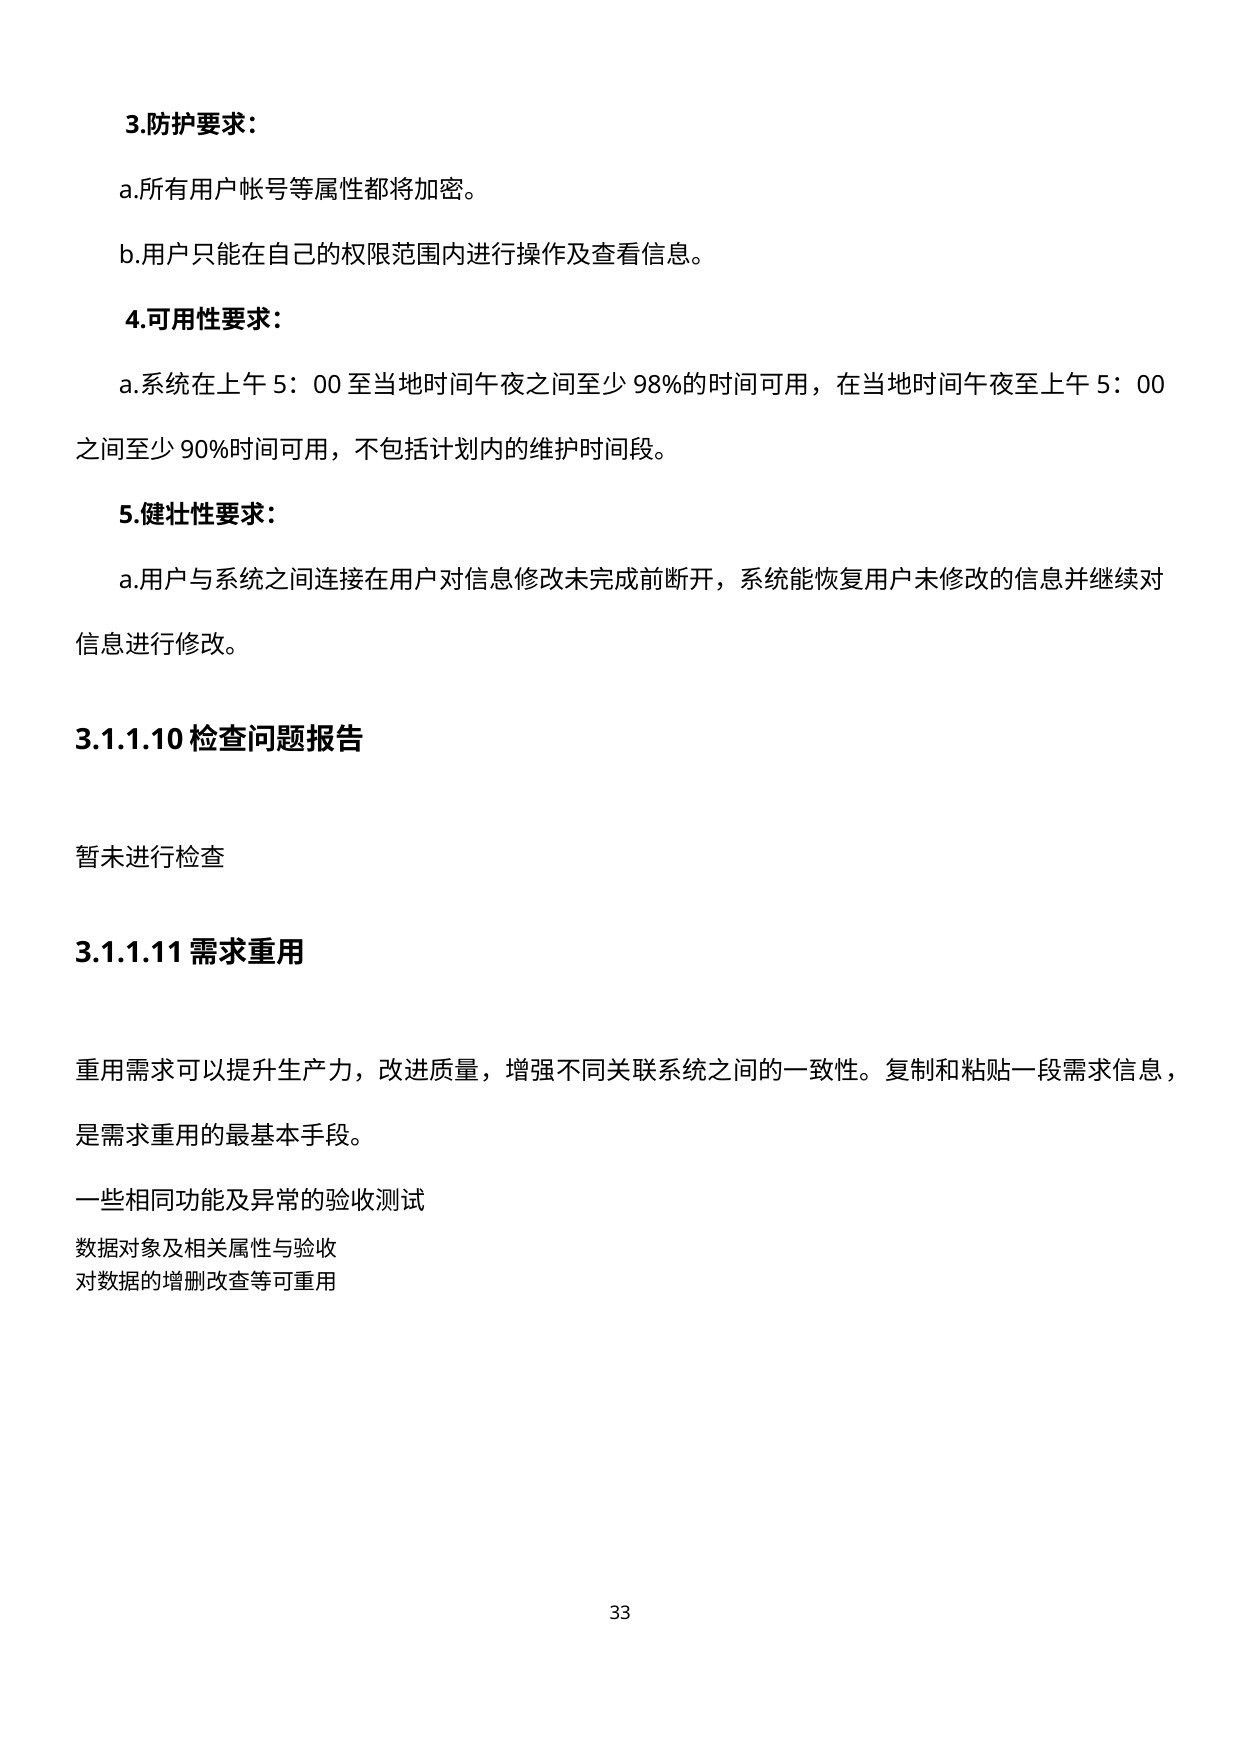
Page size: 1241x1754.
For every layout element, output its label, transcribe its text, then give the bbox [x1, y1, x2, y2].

text 暂未进行检查 [75, 823, 1165, 888]
text 对数据的增删改查等可重用 [75, 1263, 1165, 1296]
text 5.健壮性要求： [75, 480, 1165, 545]
text a.用户与系统之间连接在用户对信息修改未完成前断开，系统能恢复用户未修改的信息并继续对信息进行修改。 [75, 545, 1165, 675]
subtitle 3.1.1.11需求重用 [75, 917, 1165, 982]
text b.用户只能在自己的权限范围内进行操作及查看信息。 [75, 220, 1165, 285]
text a.所有用户帐号等属性都将加密。 [75, 155, 1165, 220]
text 一些相同功能及异常的验收测试 [75, 1166, 1165, 1231]
text 重用需求可以提升生产力，改进质量，增强不同关联系统之间的一致性。复制和粘贴一段需求信息，是需求重用的最基本手段。 [75, 1036, 1165, 1166]
text a.系统在上午5：00至当地时间午夜之间至少98%的时间可用，在当地时间午夜至上午5：00之间至少90%时间可用，不包括计划内的维护时间段。 [75, 350, 1165, 480]
text 4.可用性要求： [75, 285, 1165, 350]
text 数据对象及相关属性与验收 [75, 1231, 1165, 1263]
subtitle 3.1.1.10检查问题报告 [75, 704, 1165, 769]
text 3.防护要求： [75, 90, 1165, 155]
